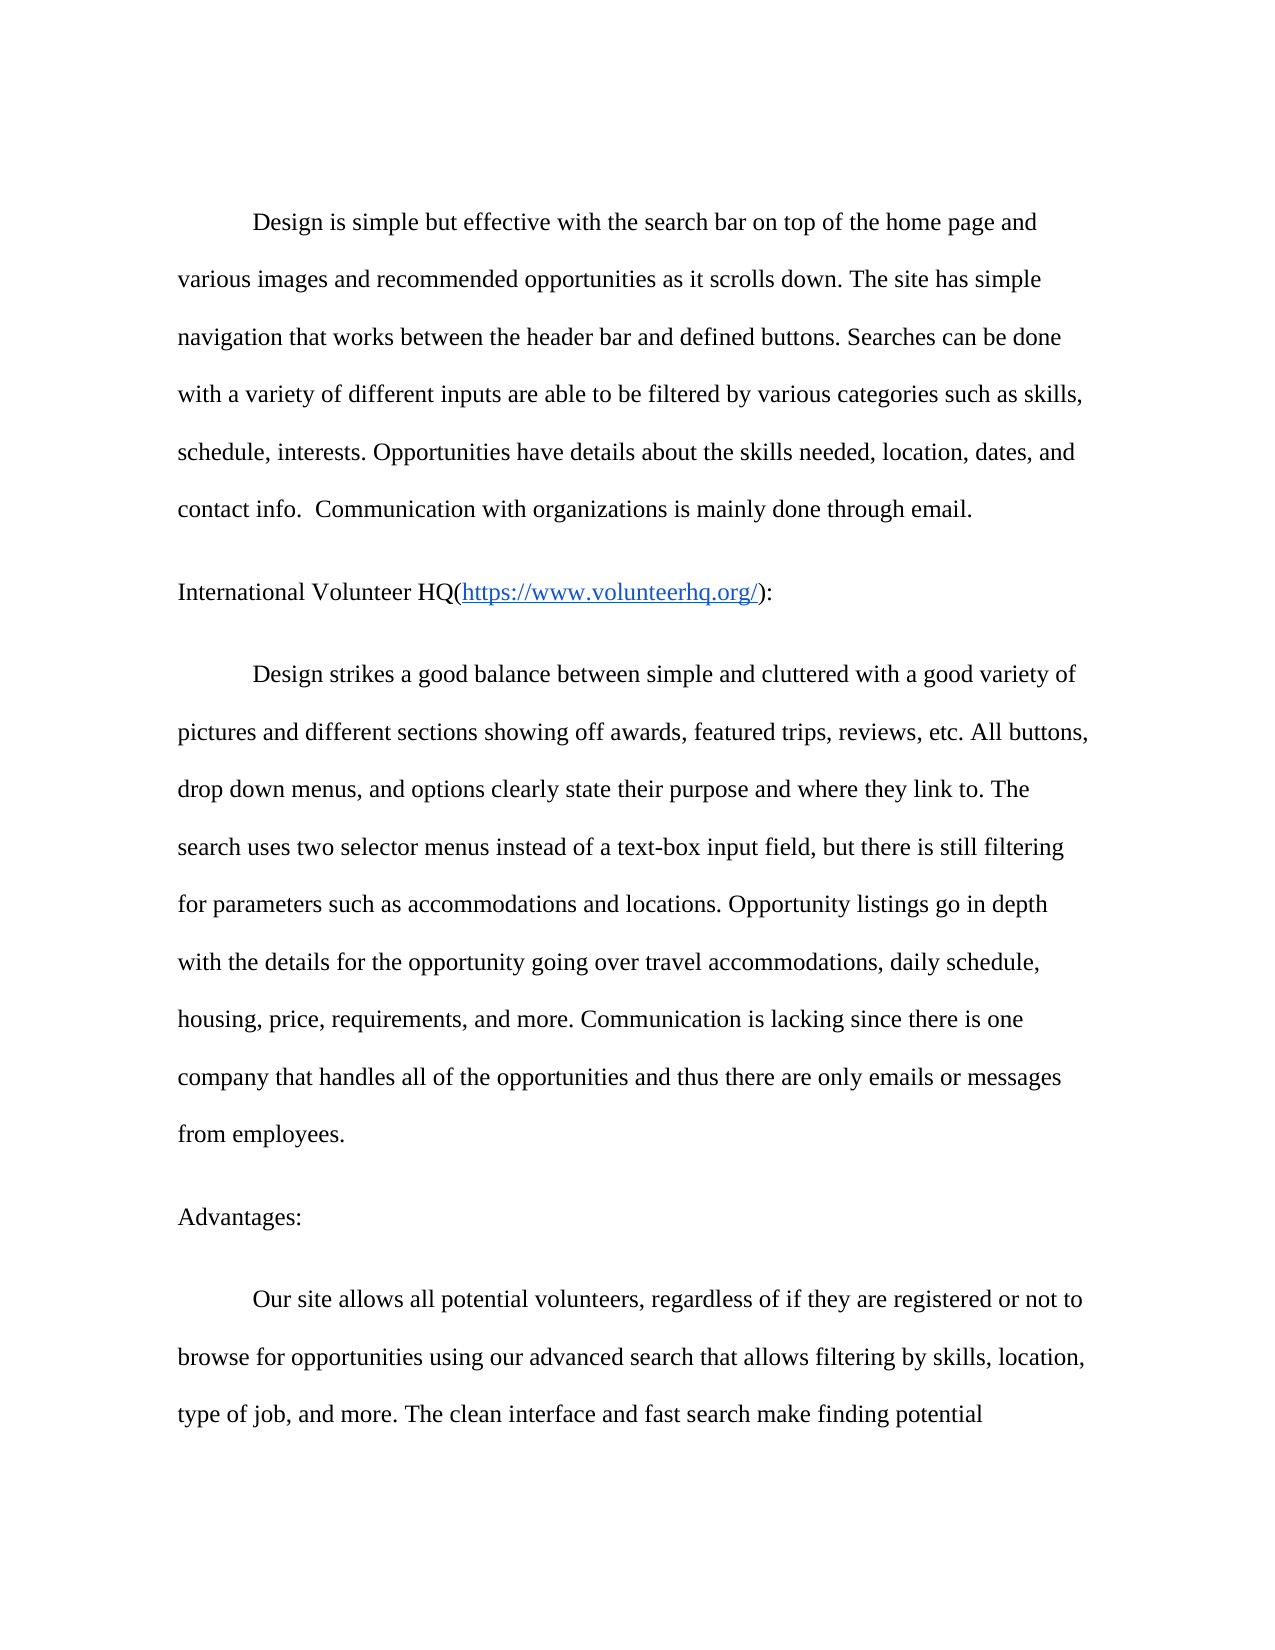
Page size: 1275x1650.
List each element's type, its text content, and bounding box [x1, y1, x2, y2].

text International Volunteer HQ(https://www.volunteerhq.org/): [177, 577, 1098, 606]
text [177, 1284, 1098, 1428]
text Design is simple but effective with the search bar on top of the home page and various images and recommended opportunities as it scrolls down. The site has simple navigation that works between the header bar and defined buttons. Searches can be done with a variety of different inputs are able to be filtered by various categories such as skills, schedule, interests. Opportunities have details about the skills needed, location, dates, and contact info. Communication with organizations is mainly done through email. [177, 207, 1098, 523]
text Advantages: [177, 1202, 1098, 1231]
text Design strikes a good balance between simple and cluttered with a good variety of pictures and different sections showing off awards, featured trips, reviews, etc. All buttons, drop down menus, and options clearly state their purpose and where they link to. The search uses two selector menus instead of a text-box input field, but there is still filtering for parameters such as accommodations and locations. Opportunity listings go in depth with the details for the opportunity going over travel accommodations, daily schedule, housing, price, requirements, and more. Communication is lacking since there is one company that handles all of the opportunities and thus there are only emails or messages from employees. [177, 659, 1098, 1148]
